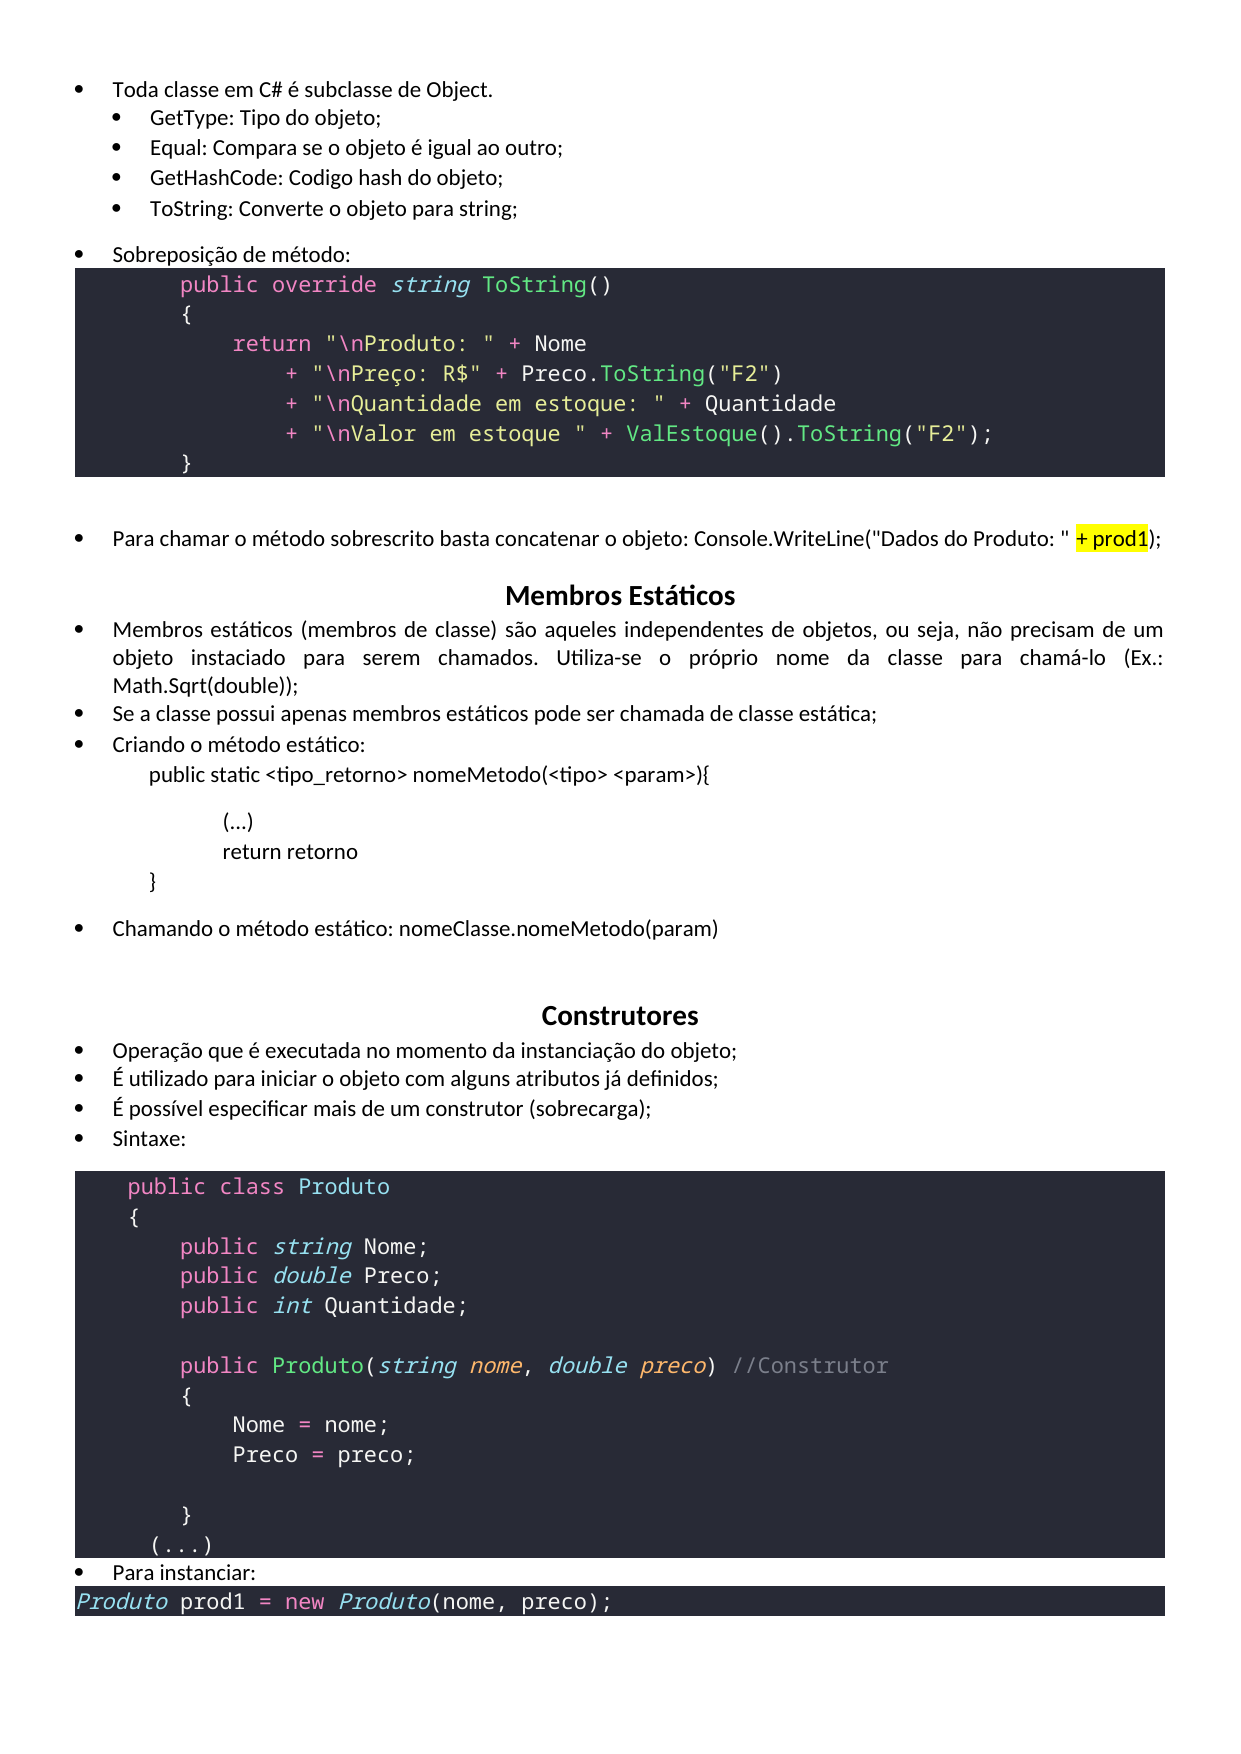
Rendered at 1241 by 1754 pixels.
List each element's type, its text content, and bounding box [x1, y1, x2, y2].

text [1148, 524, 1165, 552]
text Preco = preco; [75, 1439, 1165, 1469]
list Criando o método estático: [75, 730, 1165, 758]
text public double Preco; [75, 1260, 1165, 1290]
text public int Quantidade; [75, 1290, 1165, 1320]
subtitle Membros Estáticos [75, 577, 1165, 613]
list GetType: Tipo do objeto; [112, 103, 1165, 131]
text return retorno [75, 837, 1165, 865]
list GetHashCode: Codigo hash do objeto; [112, 163, 1165, 191]
list Equal: Compara se o objeto é igual ao outro; [112, 133, 1165, 161]
text { [75, 298, 1165, 328]
text Membros estáticos (membros de classe) são aqueles independentes de objetos, ou seja, não precisam de um objeto instaciado para serem chamados. Utiliza-se o próprio nome da classe para chamá-lo (Ex.: Math.Sqrt(double)); [75, 615, 1165, 699]
subtitle Construtores [75, 997, 1165, 1033]
text Nome = nome; [75, 1409, 1165, 1439]
text + "\nQuantidade em estoque: " + Quantidade [75, 388, 1165, 417]
text } [75, 447, 1165, 477]
text } [75, 1499, 1165, 1528]
text public string Nome; [75, 1231, 1165, 1260]
list Sintaxe: [75, 1124, 1165, 1152]
text { [75, 1379, 1165, 1409]
list Se a classe possui apenas membros estáticos pode ser chamada de classe estática; [75, 699, 1165, 727]
text + "\nValor em estoque " + ValEstoque().ToString("F2"); [75, 417, 1165, 447]
list É utilizado para iniciar o objeto com alguns atributos já definidos; [75, 1064, 1165, 1092]
text Toda classe em C# é subclasse de Object. [75, 75, 1165, 103]
text public override string ToString() [75, 268, 1165, 298]
text Sobreposição de método: [75, 241, 1165, 268]
text Chamando o método estático: nomeClasse.nomeMetodo(param) [75, 914, 1165, 942]
text + "\nPreço: R$" + Preco.ToString("F2") [75, 358, 1165, 388]
text } [75, 867, 1165, 895]
text Para chamar o método sobrescrito basta concatenar o objeto: Console.WriteLine("Dados do Produto: " + prod1); [75, 524, 1076, 552]
text Para instanciar: [75, 1558, 1165, 1586]
text public Produto(string nome, double preco) //Construtor [75, 1350, 1165, 1379]
list É possível especificar mais de um construtor (sobrecarga); [75, 1094, 1165, 1122]
text public class Produto [75, 1171, 1165, 1201]
list ToString: Converte o objeto para string; [112, 194, 1165, 222]
text Produto prod1 = new Produto(nome, preco); [75, 1586, 1165, 1616]
text (...) [75, 807, 1165, 835]
text { [75, 1201, 1165, 1231]
text (...) [75, 1528, 1165, 1558]
list public static <tipo_retorno> nomeMetodo(<tipo> <param>){ [75, 760, 1165, 788]
text Operação que é executada no momento da instanciação do objeto; [75, 1036, 1165, 1064]
text return "\nProduto: " + Nome [75, 328, 1165, 358]
